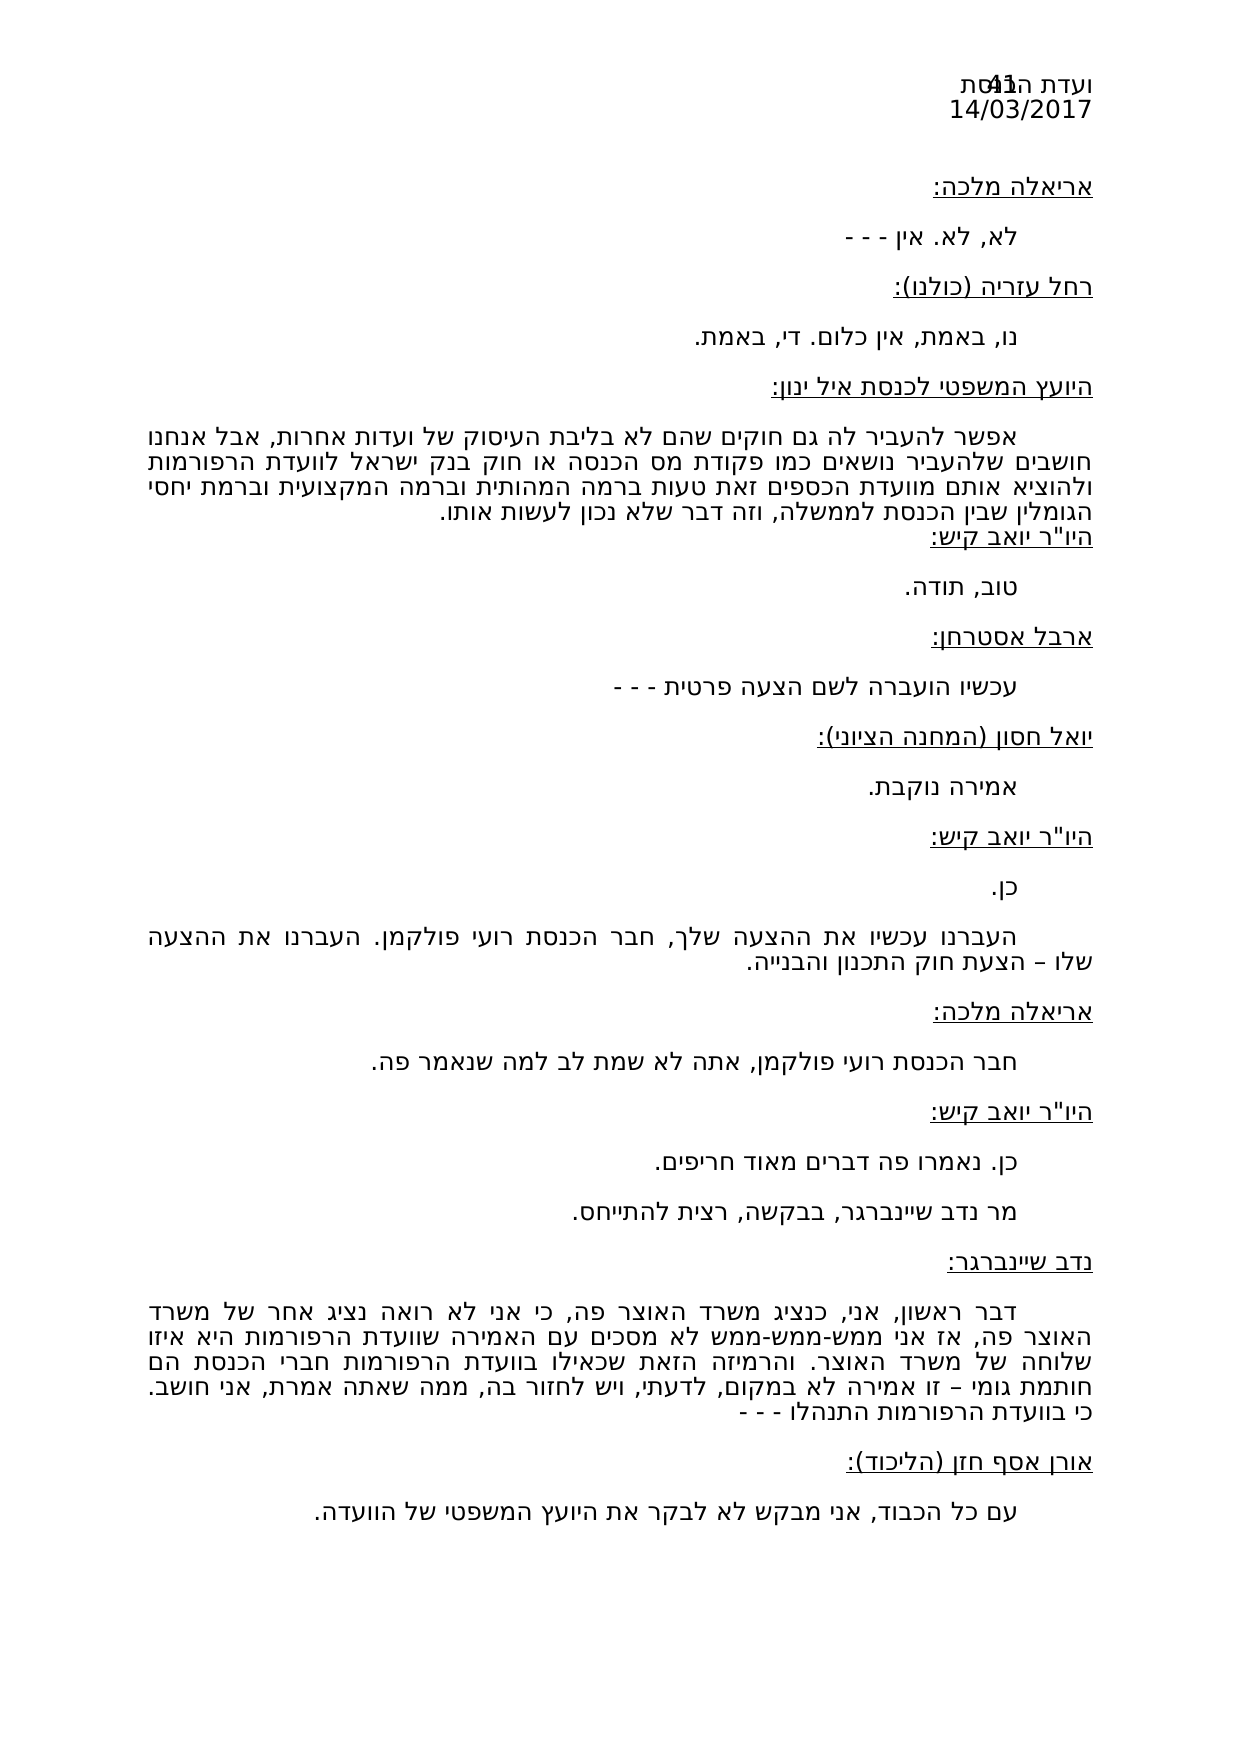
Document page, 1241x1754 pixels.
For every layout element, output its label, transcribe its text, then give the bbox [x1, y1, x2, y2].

text ארבל אסטרחן: [147, 625, 1093, 650]
text אריאלה מלכה: [147, 1000, 1093, 1025]
text נו, באמת, אין כלום. די, באמת. [147, 325, 1093, 350]
text טוב, תודה. [147, 575, 1093, 600]
text אורן אסף חזן (הליכוד): [147, 1450, 1093, 1475]
text אמירה נוקבת. [147, 775, 1093, 800]
text נדב שיינברגר: [147, 1250, 1093, 1275]
text אריאלה מלכה: [147, 175, 1093, 200]
text היו"ר יואב קיש: [147, 525, 1093, 550]
text דבר ראשון, אני, כנציג משרד האוצר פה, כי אני לא רואה נציג אחר של משרד האוצר פה, אז אני ממש-ממש-ממש לא מסכים עם האמירה שוועדת הרפורמות היא איזו שלוחה של משרד האוצר. והרמיזה הזאת שכאילו בוועדת הרפורמות חברי הכנסת הם חותמת גומי – זו אמירה לא במקום, לדעתי, ויש לחזור בה, ממה שאתה אמרת, אני חושב. כי בוועדת הרפורמות התנהלו - - - [147, 1300, 1093, 1425]
text יואל חסון (המחנה הציוני): [147, 725, 1093, 750]
text אפשר להעביר לה גם חוקים שהם לא בליבת העיסוק של ועדות אחרות, אבל אנחנו חושבים שלהעביר נושאים כמו פקודת מס הכנסה או חוק בנק ישראל לוועדת הרפורמות ולהוציא אותם מוועדת הכספים זאת טעות ברמה המהותית וברמה המקצועית וברמת יחסי הגומלין שבין הכנסת לממשלה, וזה דבר שלא נכון לעשות אותו. [147, 425, 1093, 525]
text היו"ר יואב קיש: [147, 1100, 1093, 1125]
text כן. נאמרו פה דברים מאוד חריפים. [147, 1150, 1093, 1175]
text לא, לא. אין - - - [147, 225, 1093, 250]
text עכשיו הועברה לשם הצעה פרטית - - - [147, 675, 1093, 700]
text העברנו עכשיו את ההצעה שלך, חבר הכנסת רועי פולקמן. העברנו את ההצעה שלו – הצעת חוק התכנון והבנייה. [147, 925, 1093, 975]
text חבר הכנסת רועי פולקמן, אתה לא שמת לב למה שנאמר פה. [147, 1050, 1093, 1075]
text היועץ המשפטי לכנסת איל ינון: [147, 375, 1093, 400]
text רחל עזריה (כולנו): [147, 275, 1093, 300]
text עם כל הכבוד, אני מבקש לא לבקר את היועץ המשפטי של הוועדה. [147, 1500, 1093, 1525]
text כן. [147, 875, 1093, 900]
text היו"ר יואב קיש: [147, 825, 1093, 850]
text מר נדב שיינברגר, בבקשה, רצית להתייחס. [147, 1200, 1093, 1225]
